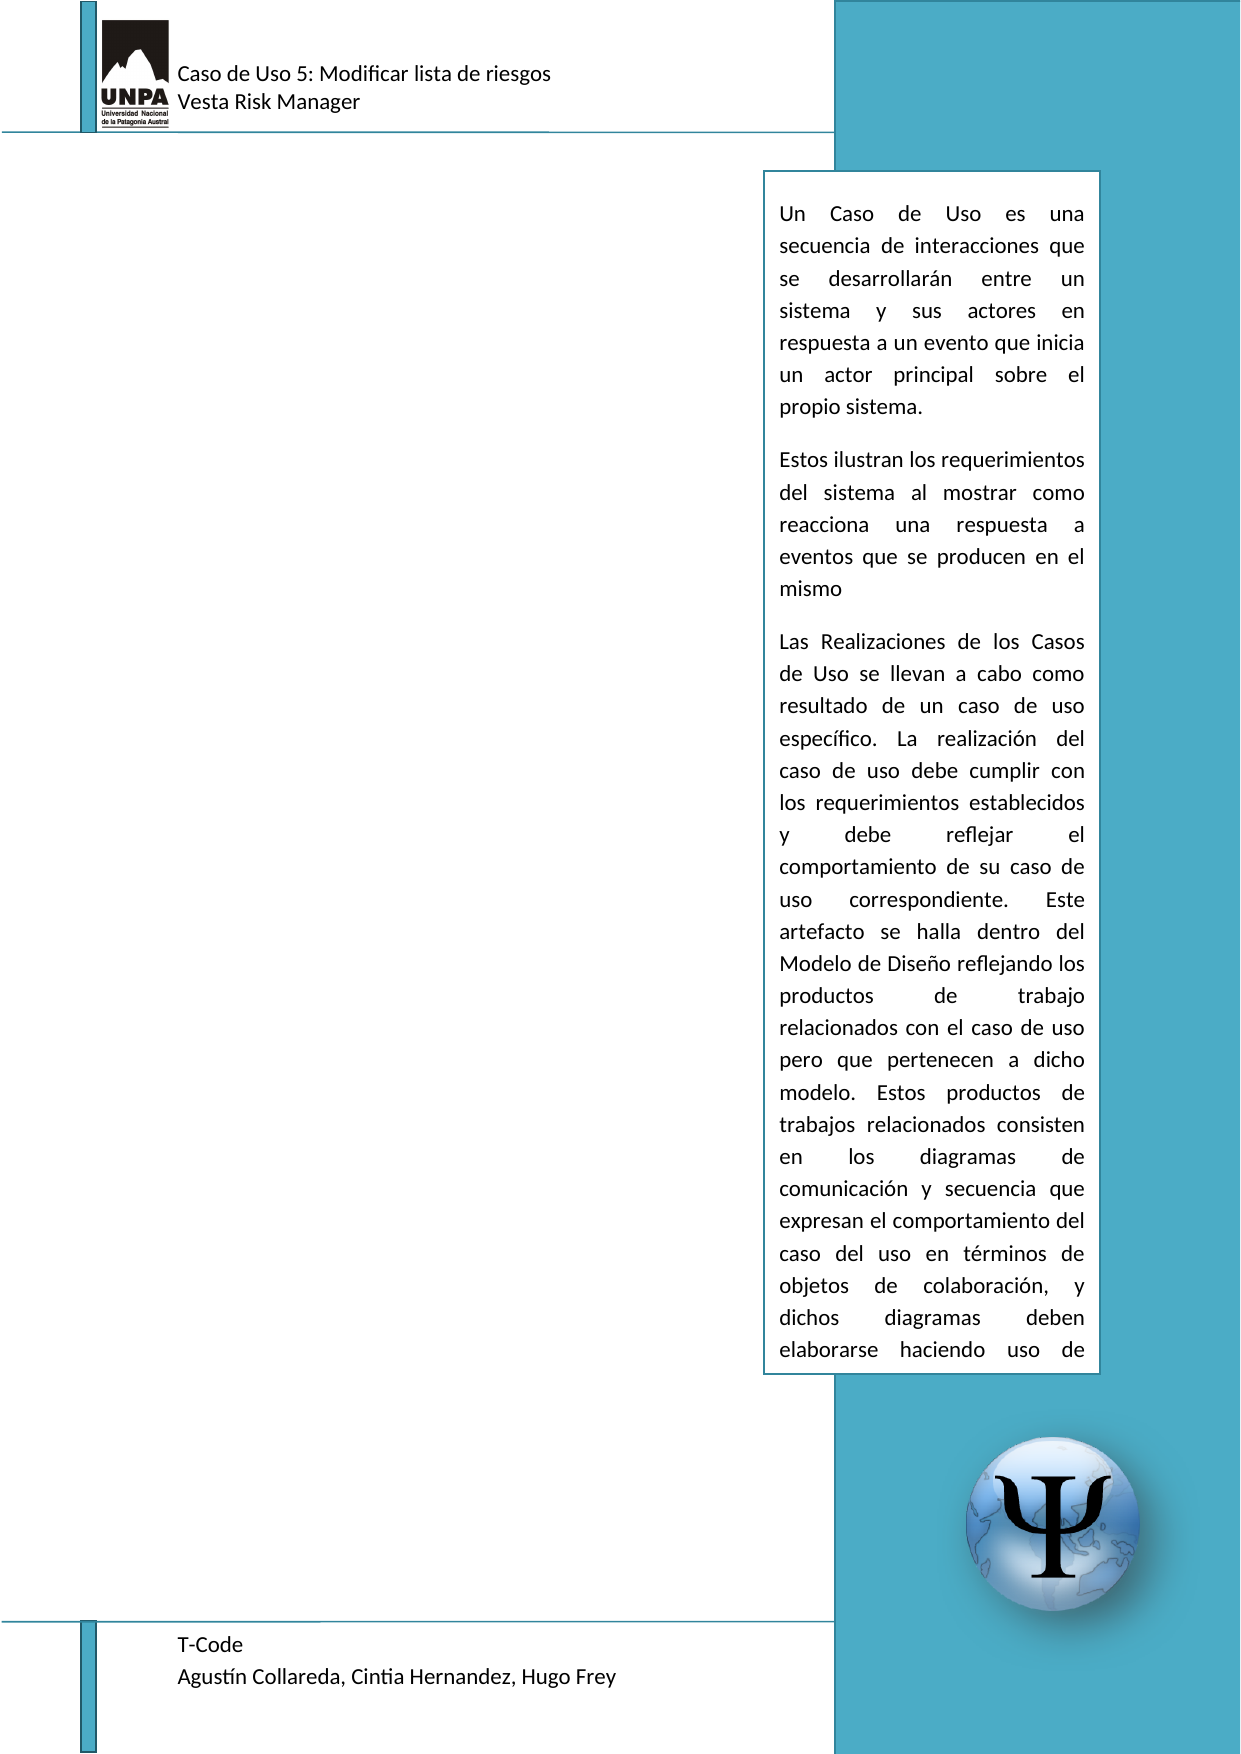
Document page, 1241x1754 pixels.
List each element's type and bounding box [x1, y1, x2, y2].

picture [100, 18, 170, 129]
picture [953, 1424, 1151, 1622]
